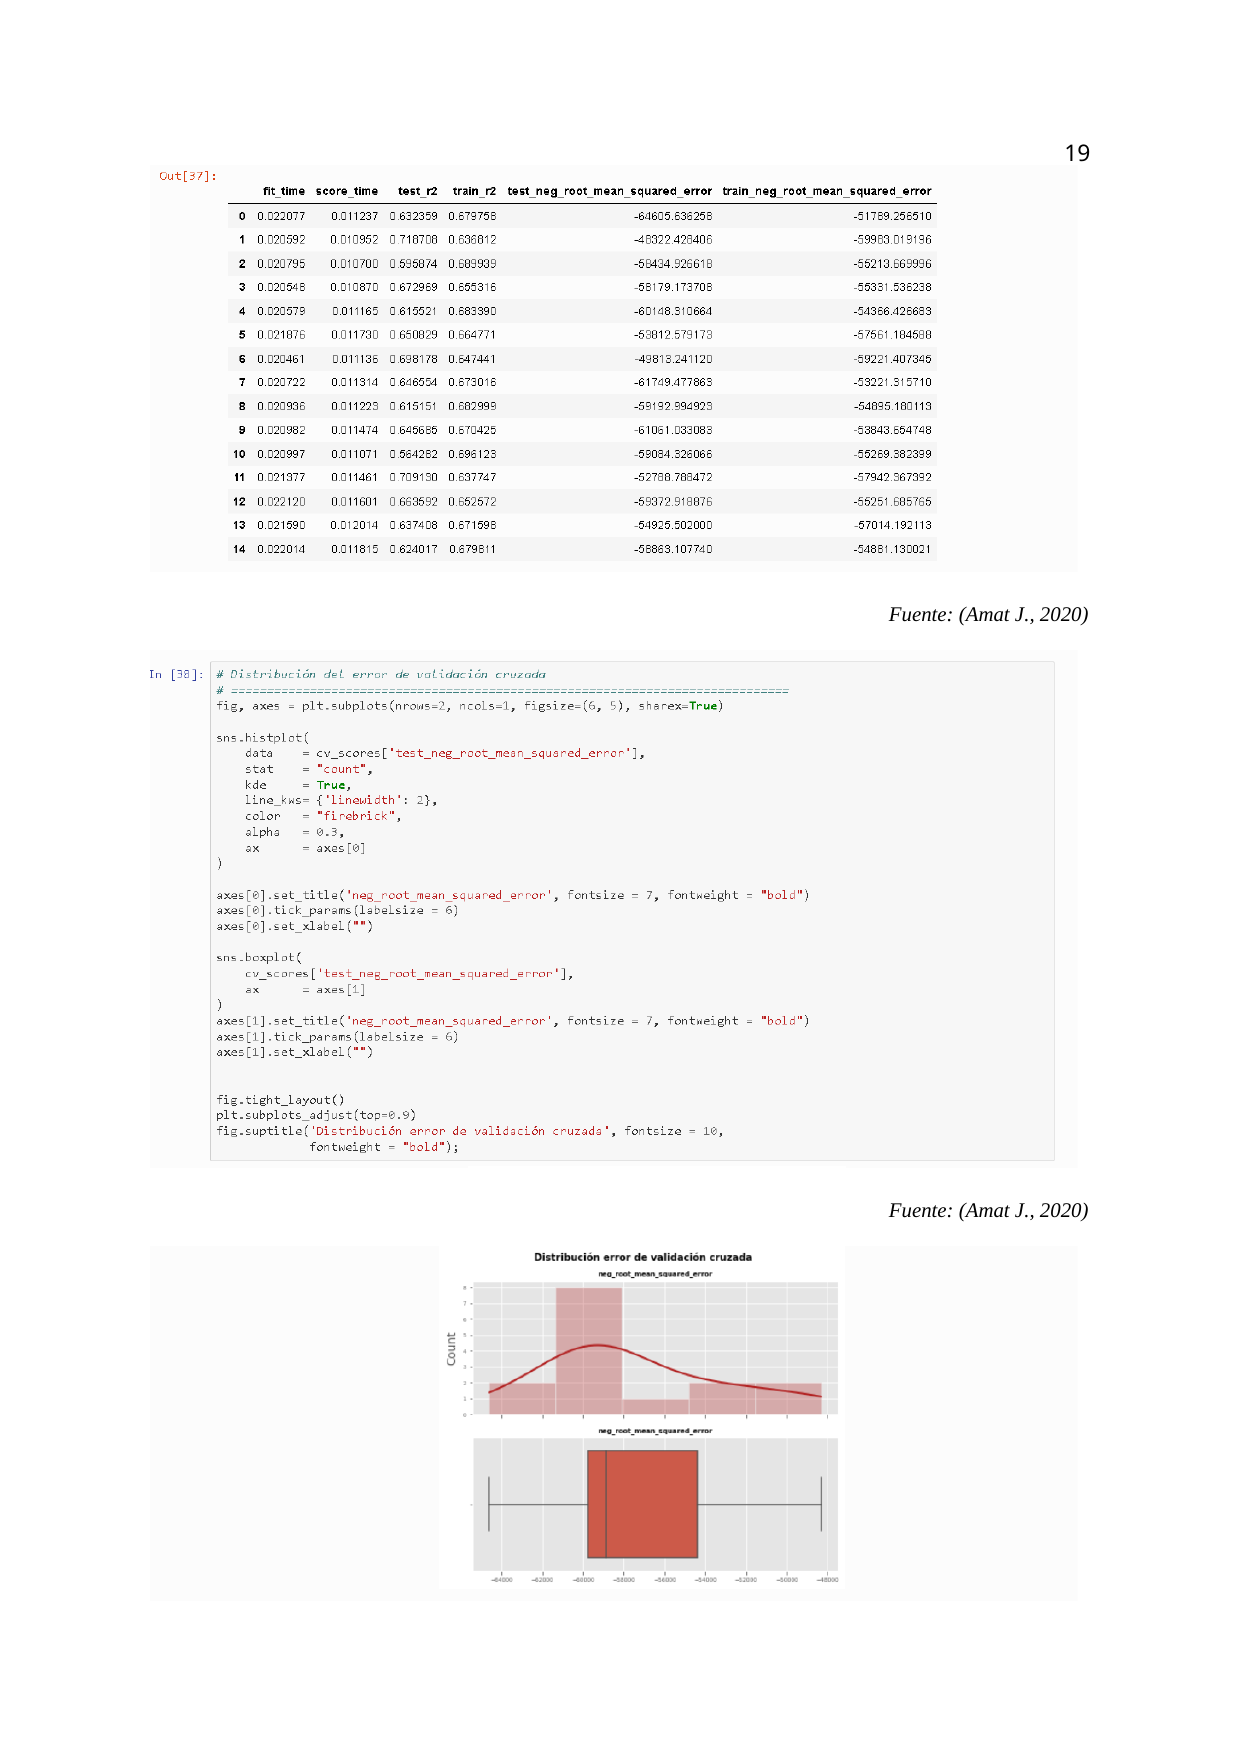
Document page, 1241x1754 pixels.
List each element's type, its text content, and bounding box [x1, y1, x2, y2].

picture [150, 1246, 1078, 1601]
picture [150, 650, 1078, 1168]
text Fuente: (Amat J., 2020) [150, 602, 1090, 626]
picture [150, 165, 1078, 572]
text Fuente: (Amat J., 2020) [150, 1198, 1090, 1222]
